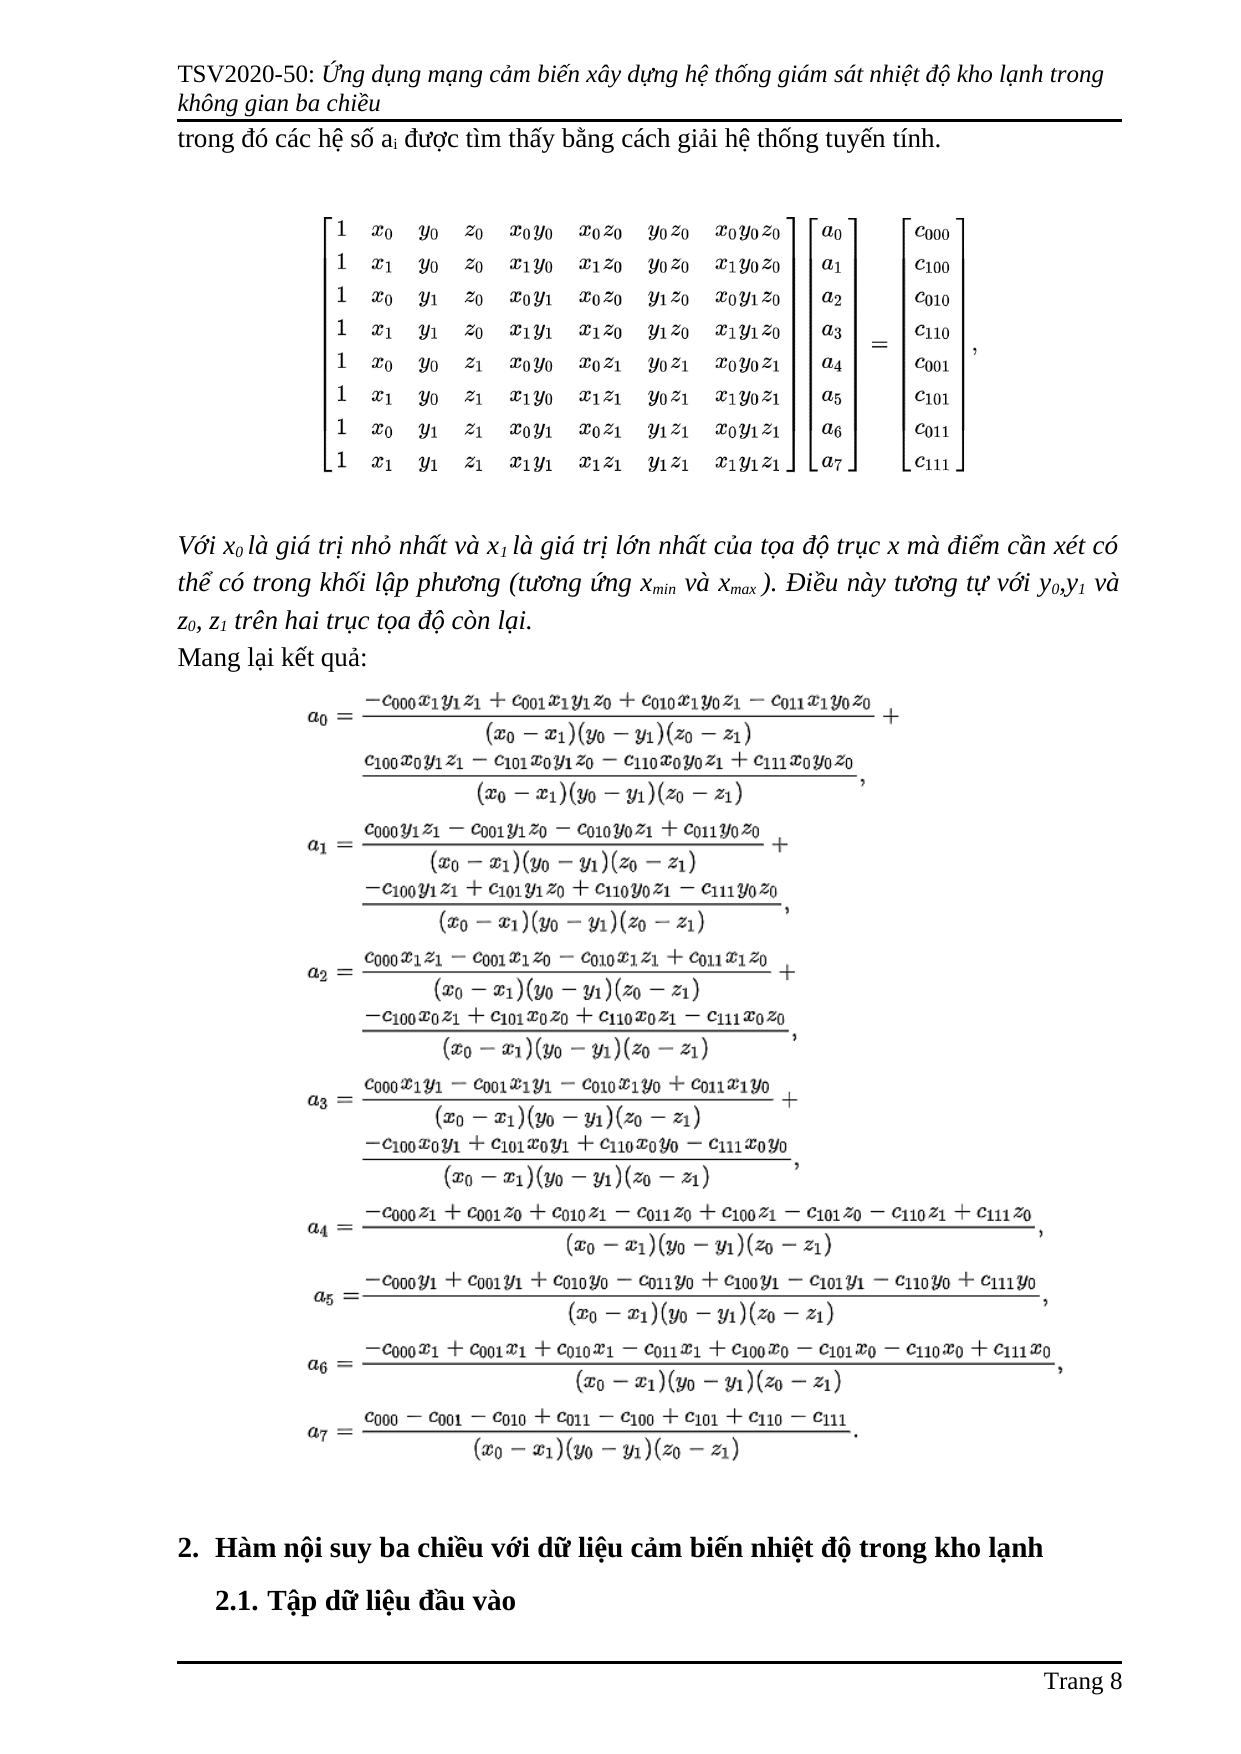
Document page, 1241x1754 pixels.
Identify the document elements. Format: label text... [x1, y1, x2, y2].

text trong đó các hệ số ai được tìm thấy bằng cách giải hệ thống tuyến tính. [177, 122, 1122, 153]
list Hàm nội suy ba chiều với dữ liệu cảm biến nhiệt độ trong kho lạnh [177, 1530, 1122, 1564]
picture [304, 691, 1076, 1468]
text Với x0 là giá trị nhỏ nhất và x1 là giá trị lớn nhất của tọa độ trục x mà điểm cần xét có thể có trong khối lập phương (tương ứng xmin và xmax ). Điều này tương tự với y0,y1 và z0, z1 trên hai trục tọa độ còn lại. [177, 529, 1122, 635]
list Tập dữ liệu đầu vào [215, 1583, 1122, 1616]
text Mang lại kết quả: [177, 641, 1122, 672]
picture [321, 215, 979, 480]
